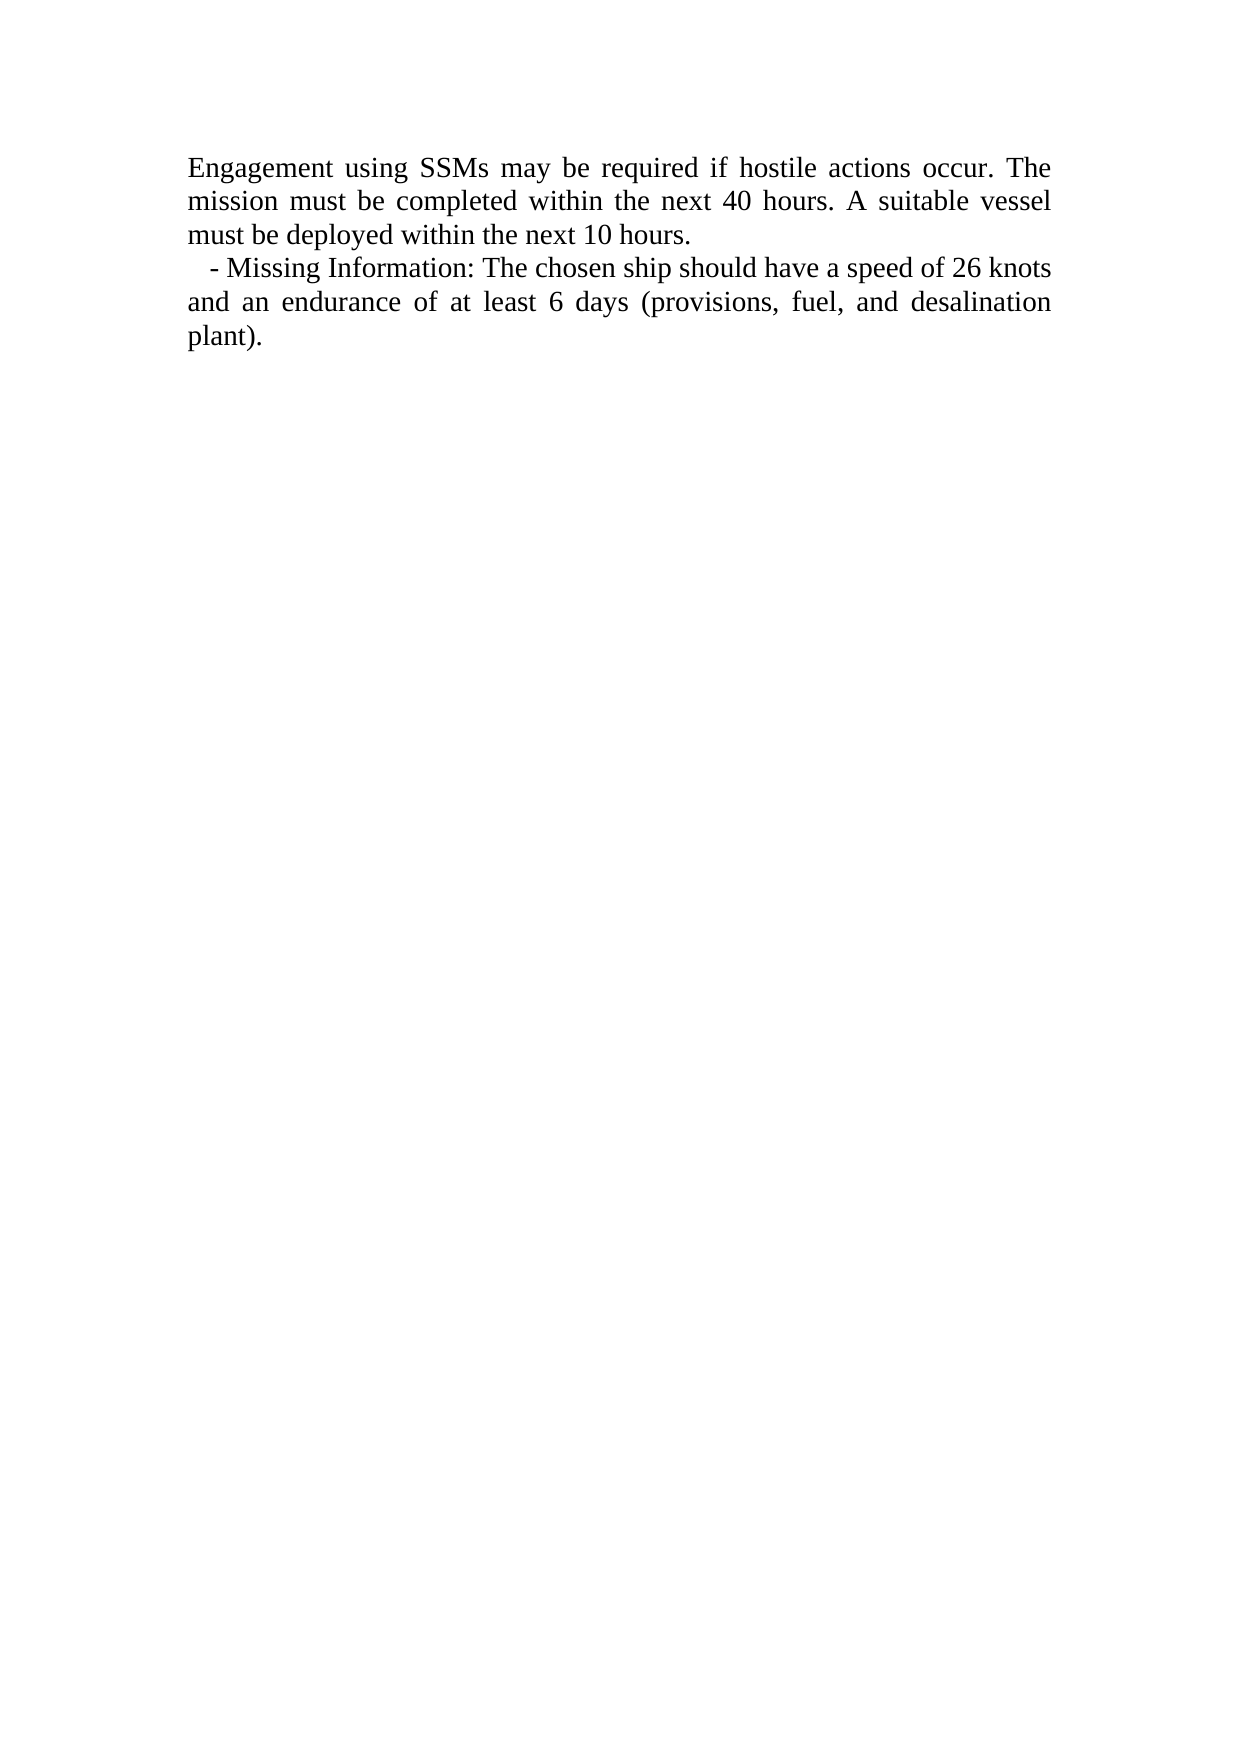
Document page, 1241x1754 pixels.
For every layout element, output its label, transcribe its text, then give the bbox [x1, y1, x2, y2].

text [187, 150, 1053, 251]
text - Missing Information: The chosen ship should have a speed of 26 knots and an endurance of at least 6 days (provisions, fuel, and desalination plant). [187, 251, 1053, 351]
